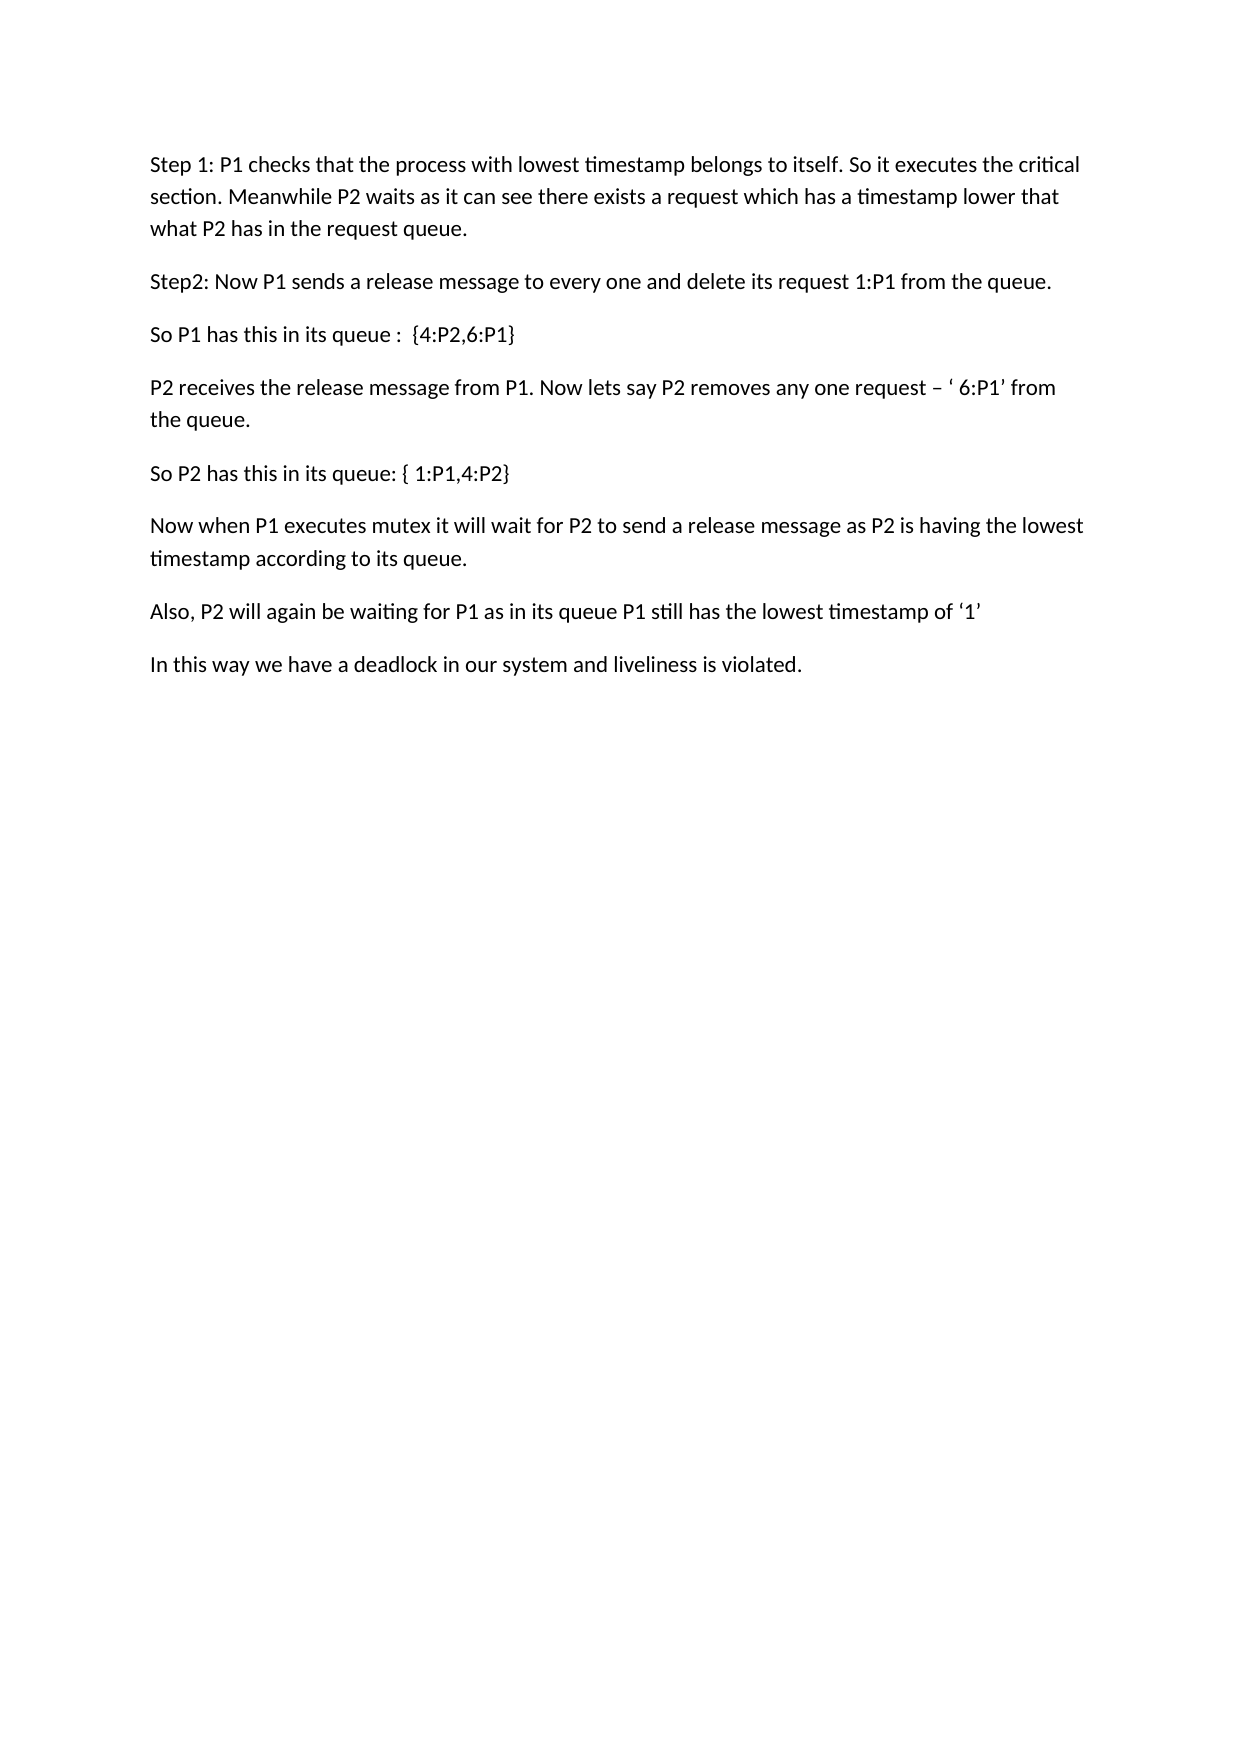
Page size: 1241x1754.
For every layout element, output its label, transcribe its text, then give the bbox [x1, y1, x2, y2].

text So P1 has this in its queue : {4:P2,6:P1} [150, 320, 1090, 348]
text Step2: Now P1 sends a release message to every one and delete its request 1:P1 from the queue. [150, 267, 1090, 295]
text Also, P2 will again be waiting for P1 as in its queue P1 still has the lowest timestamp of ‘1’ [150, 597, 1090, 625]
text So P2 has this in its queue: { 1:P1,4:P2} [150, 459, 1090, 487]
text Step 1: P1 checks that the process with lowest timestamp belongs to itself. So it executes the critical section. Meanwhile P2 waits as it can see there exists a request which has a timestamp lower that what P2 has in the request queue. [150, 150, 1090, 242]
text P2 receives the release message from P1. Now lets say P2 removes any one request – ‘ 6:P1’ from the queue. [150, 373, 1090, 434]
text Now when P1 executes mutex it will wait for P2 to send a release message as P2 is having the lowest timestamp according to its queue. [150, 512, 1090, 572]
text In this way we have a deadlock in our system and liveliness is violated. [150, 650, 1090, 678]
